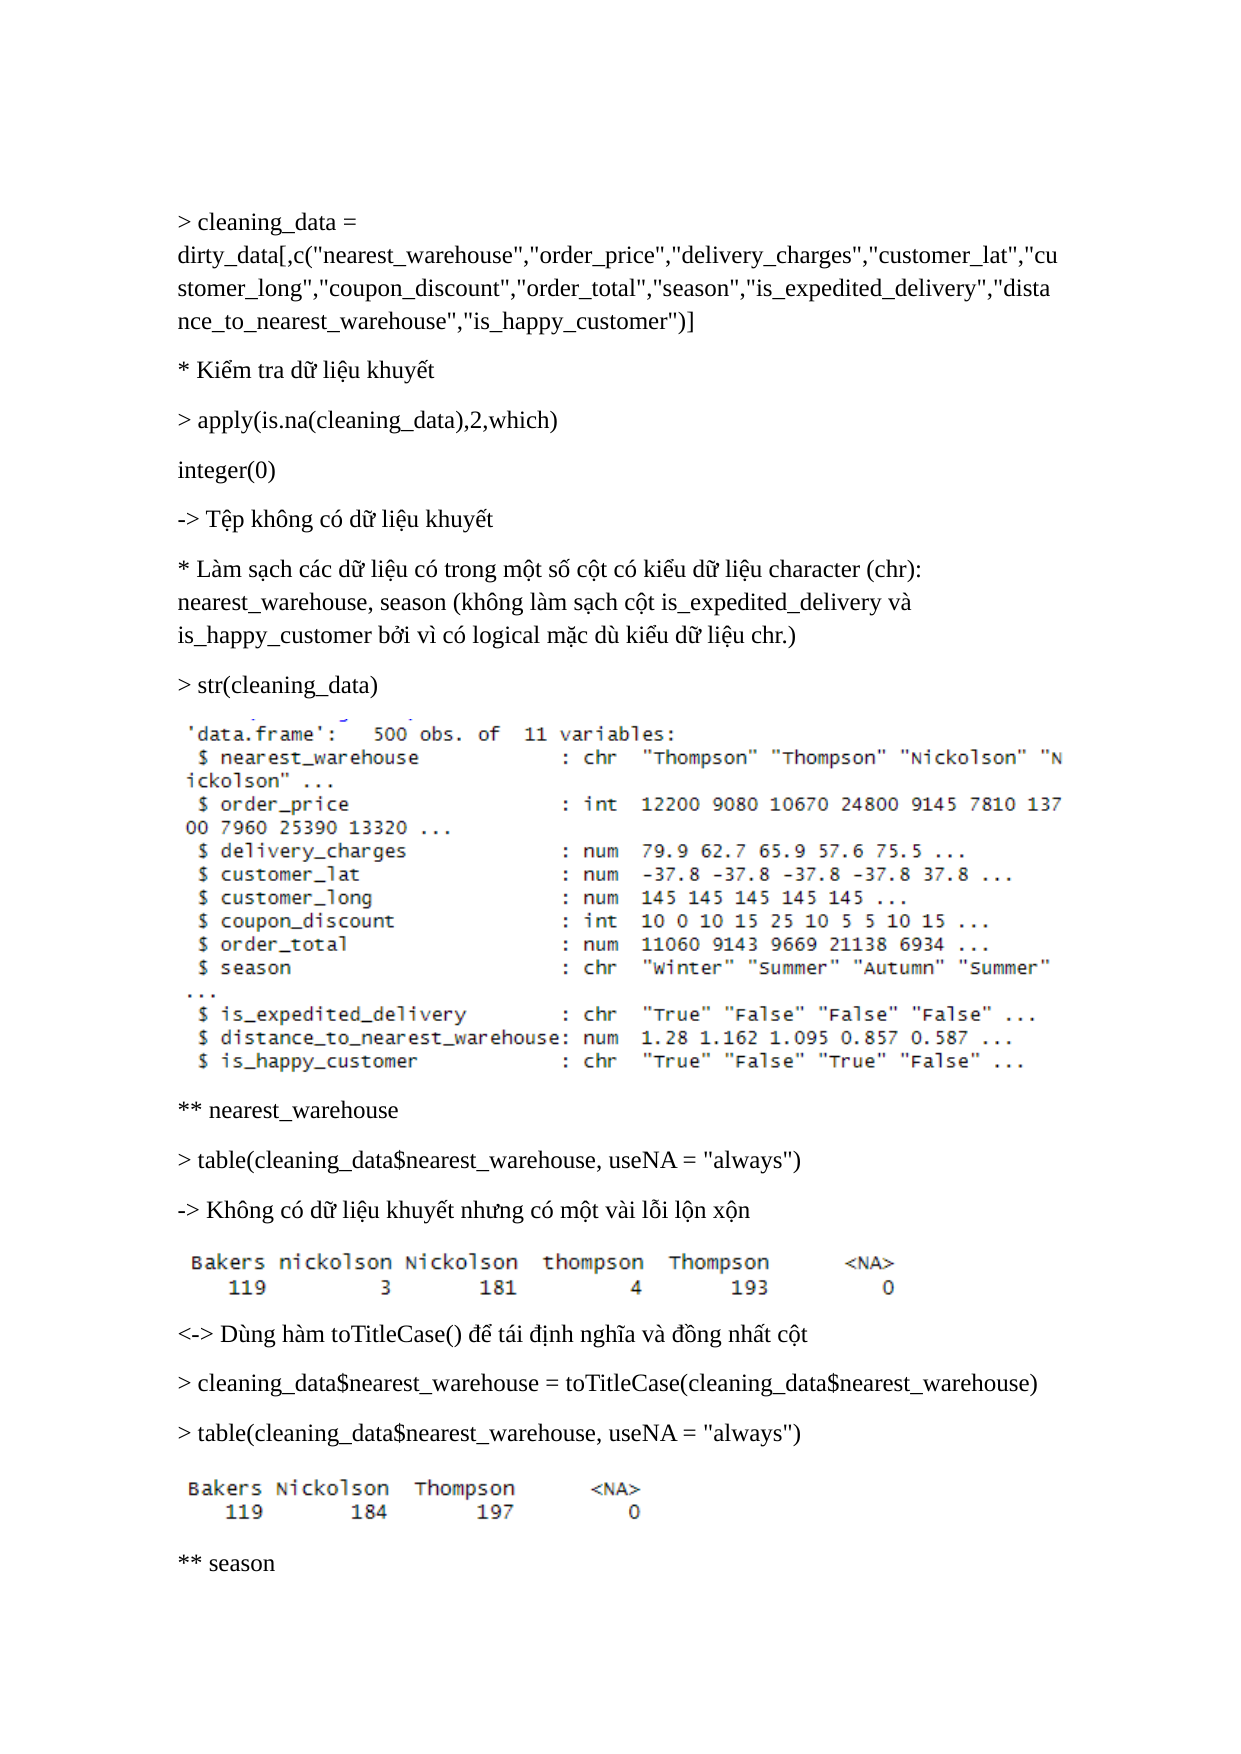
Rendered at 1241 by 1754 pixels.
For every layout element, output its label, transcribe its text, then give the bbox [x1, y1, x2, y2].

text <-> Dùng hàm toTitleCase() để tái định nghĩa và đồng nhất cột [177, 1319, 1063, 1347]
text ** season [177, 1548, 1063, 1577]
text * Kiểm tra dữ liệu khuyết [177, 356, 1063, 384]
text > str(cleaning_data) [177, 670, 1063, 699]
text ** nearest_warehouse [177, 1096, 1063, 1124]
text * Làm sạch các dữ liệu có trong một số cột có kiểu dữ liệu character (chr): nearest_warehouse, season (không làm sạch cột is_expedited_delivery và is_happy_customer bởi vì có logical mặc dù kiểu dữ liệu chr.) [177, 554, 1063, 649]
picture [177, 1244, 947, 1298]
text -> Tệp không có dữ liệu khuyết [177, 504, 1063, 533]
text -> Không có dữ liệu khuyết nhưng có một vài lỗi lộn xộn [177, 1195, 1063, 1224]
text integer(0) [177, 455, 1063, 484]
text > cleaning_data$nearest_warehouse = toTitleCase(cleaning_data$nearest_warehouse) [177, 1368, 1063, 1397]
picture [177, 1467, 675, 1527]
text > cleaning_data = dirty_data[,c("nearest_warehouse","order_price","delivery_charges","customer_lat","customer_long","coupon_discount","order_total","season","is_expedited_delivery","distance_to_nearest_warehouse","is_happy_customer")] [177, 207, 1063, 334]
text > table(cleaning_data$nearest_warehouse, useNA = "always") [177, 1145, 1063, 1174]
picture [177, 719, 1063, 1075]
text > table(cleaning_data$nearest_warehouse, useNA = "always") [177, 1418, 1063, 1447]
text > apply(is.na(cleaning_data),2,which) [177, 405, 1063, 434]
